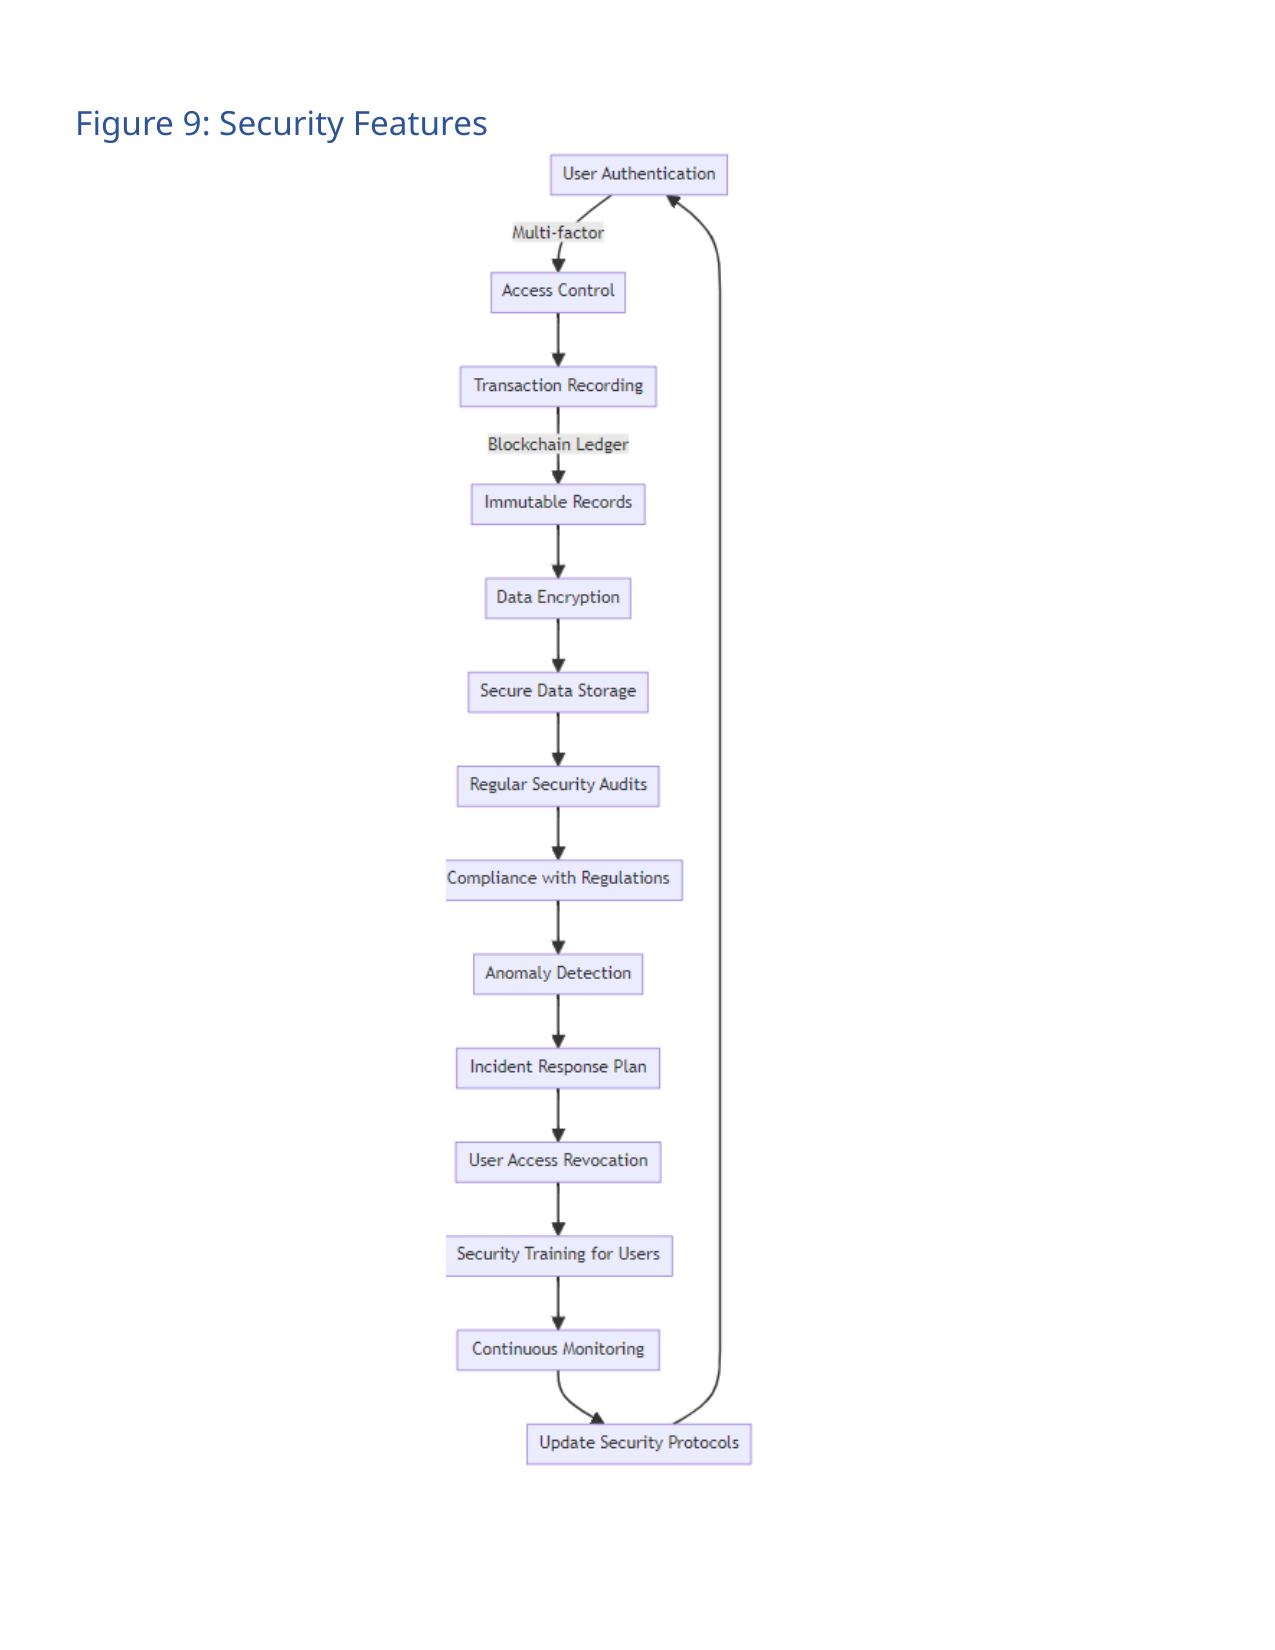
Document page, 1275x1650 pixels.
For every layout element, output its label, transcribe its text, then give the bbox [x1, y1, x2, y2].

picture [446, 148, 829, 1473]
subtitle Figure 9: Security Features [75, 100, 1200, 145]
